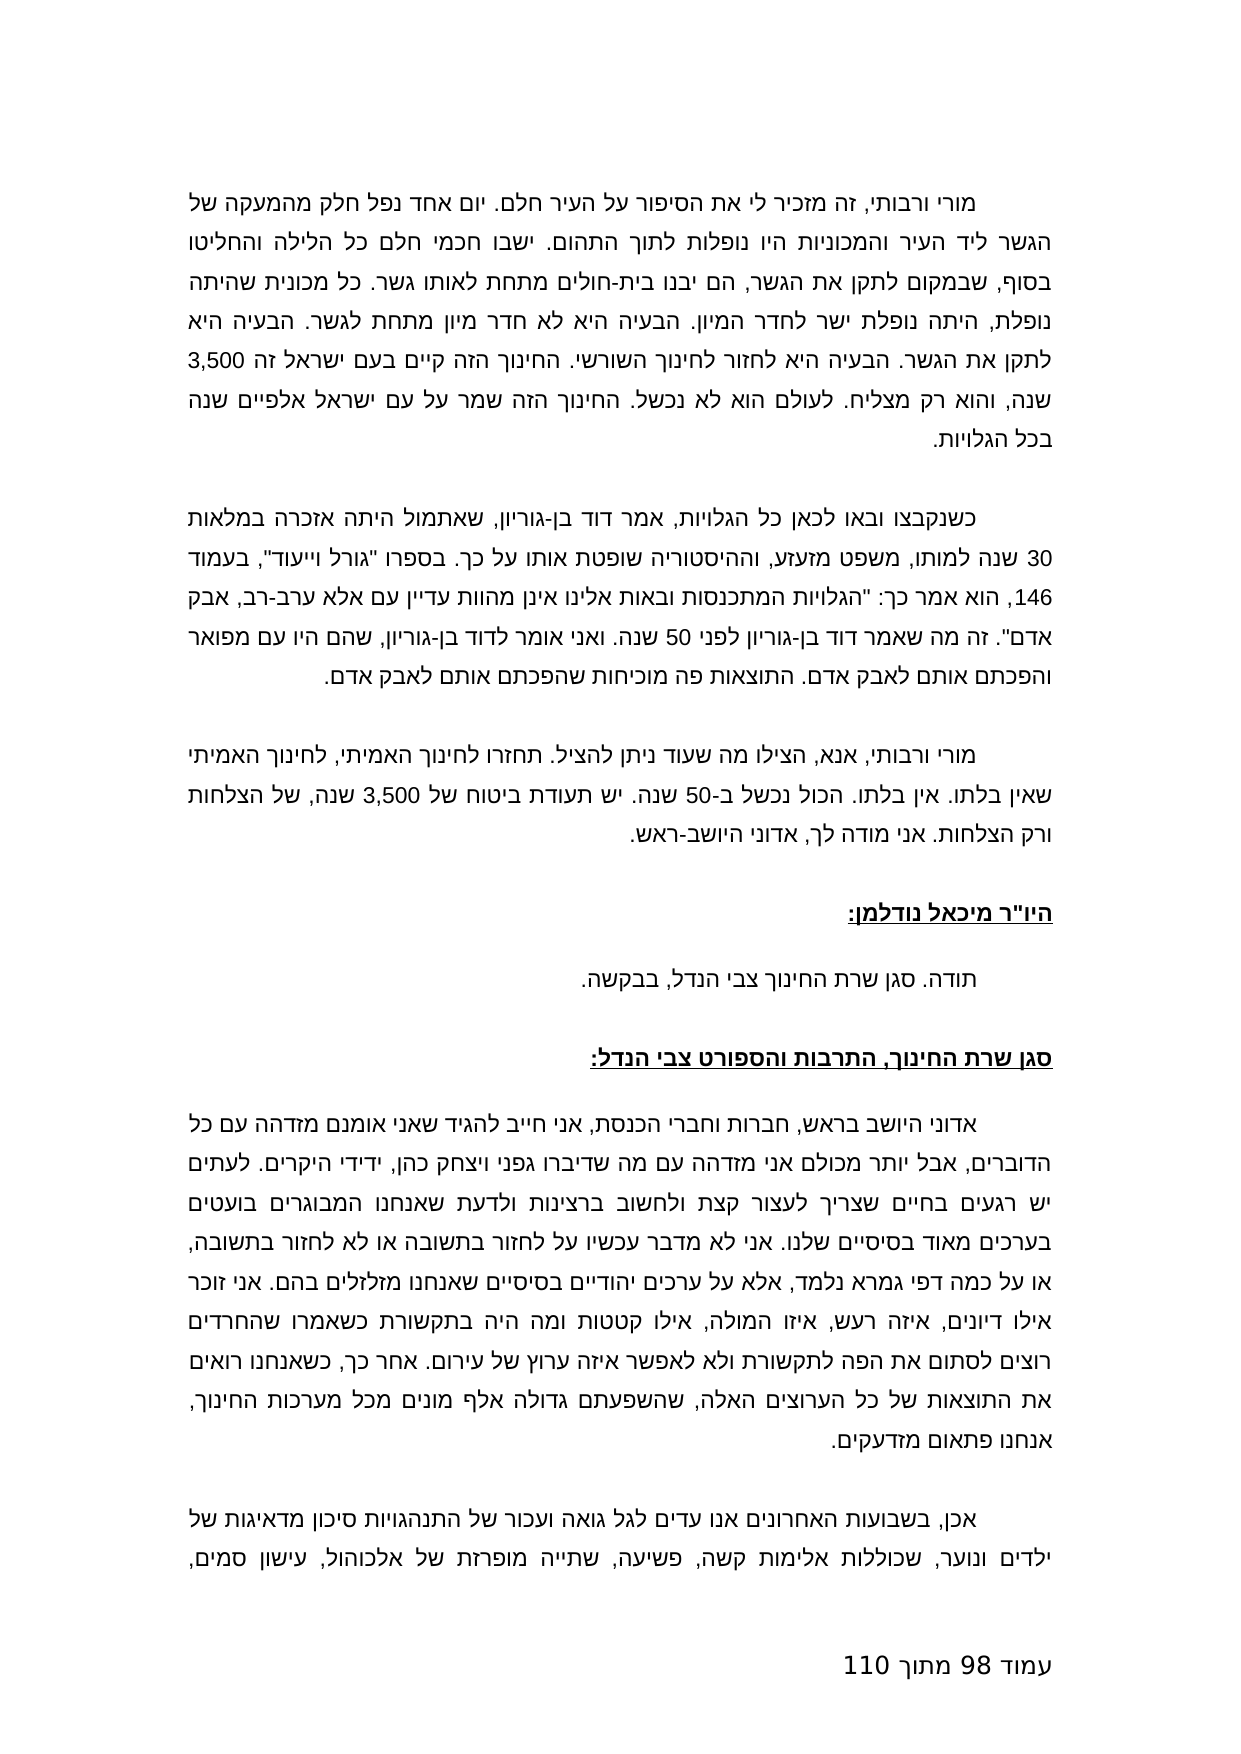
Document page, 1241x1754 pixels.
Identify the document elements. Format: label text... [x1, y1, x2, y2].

text סגן שרת החינוך, התרבות והספורט צבי הנדל: [187, 1045, 1053, 1071]
text אדוני היושב בראש, חברות וחברי הכנסת, אני חייב להגיד שאני אומנם מזדהה עם כל הדוברים, אבל יותר מכולם אני מזדהה עם מה שדיברו גפני ויצחק כהן, ידידי היקרים. לעתים יש רגעים בחיים שצריך לעצור קצת ולחשוב ברצינות ולדעת שאנחנו המבוגרים בועטים בערכים מאוד בסיסיים שלנו. אני לא מדבר עכשיו על לחזור בתשובה או לא לחזור בתשובה, או על כמה דפי גמרא נלמד, אלא על ערכים יהודיים בסיסיים שאנחנו מזלזלים בהם. אני זוכר אילו דיונים, איזה רעש, איזו המולה, אילו קטטות ומה היה בתקשורת כשאמרו שהחרדים רוצים לסתום את הפה לתקשורת ולא לאפשר איזה ערוץ של עירום. אחר כך, כשאנחנו רואים את התוצאות של כל הערוצים האלה, שהשפעתם גדולה אלף מונים מכל מערכות החינוך, אנחנו פתאום מזדעקים. [187, 1111, 1053, 1453]
text תודה. סגן שרת החינוך צבי הנדל, בבקשה. [187, 966, 1053, 992]
text כשנקבצו ובאו לכאן כל הגלויות, אמר דוד בן-גוריון, שאתמול היתה אזכרה במלאות 30 שנה למותו, משפט מזעזע, וההיסטוריה שופטת אותו על כך. בספרו "גורל וייעוד", בעמוד 146, הוא אמר כך: "הגלויות המתכנסות ובאות אלינו אינן מהוות עדיין עם אלא ערב-רב, אבק אדם". זה מה שאמר דוד בן-גוריון לפני 50 שנה. ואני אומר לדוד בן-גוריון, שהם היו עם מפואר והפכתם אותם לאבק אדם. התוצאות פה מוכיחות שהפכתם אותם לאבק אדם. [187, 505, 1053, 689]
text מורי ורבותי, אנא, הצילו מה שעוד ניתן להציל. תחזרו לחינוך האמיתי, לחינוך האמיתי שאין בלתו. אין בלתו. הכול נכשל ב-50 שנה. יש תעודת ביטוח של 3,500 שנה, של הצלחות ורק הצלחות. אני מודה לך, אדוני היושב-ראש. [187, 742, 1053, 847]
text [187, 1506, 1053, 1571]
text היו"ר מיכאל נודלמן: [187, 900, 1053, 926]
text מורי ורבותי, זה מזכיר לי את הסיפור על העיר חלם. יום אחד נפל חלק מהמעקה של הגשר ליד העיר והמכוניות היו נופלות לתוך התהום. ישבו חכמי חלם כל הלילה והחליטו בסוף, שבמקום לתקן את הגשר, הם יבנו בית-חולים מתחת לאותו גשר. כל מכונית שהיתה נופלת, היתה נופלת ישר לחדר המיון. הבעיה היא לא חדר מיון מתחת לגשר. הבעיה היא לתקן את הגשר. הבעיה היא לחזור לחינוך השורשי. החינוך הזה קיים בעם ישראל זה 3,500 שנה, והוא רק מצליח. לעולם הוא לא נכשל. החינוך הזה שמר על עם ישראל אלפיים שנה בכל הגלויות. [187, 189, 1053, 453]
